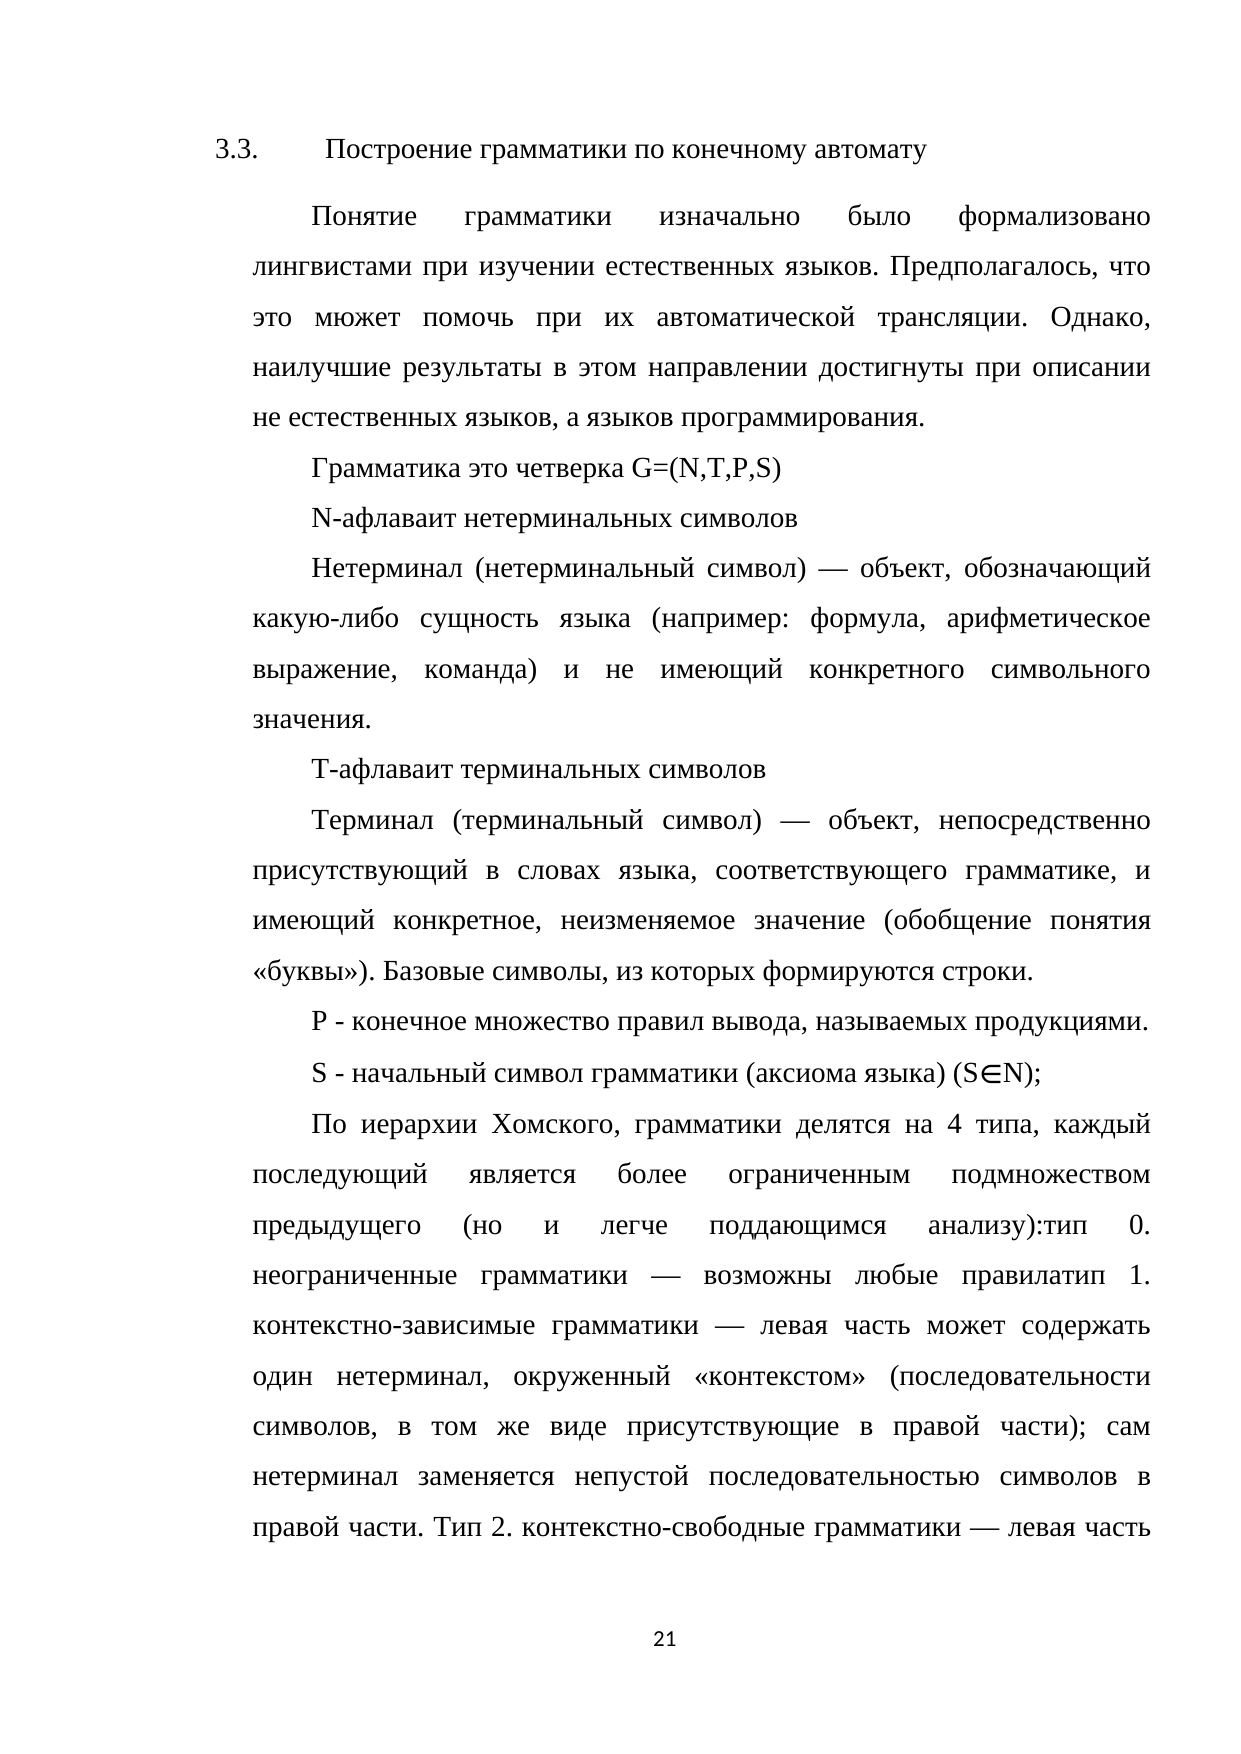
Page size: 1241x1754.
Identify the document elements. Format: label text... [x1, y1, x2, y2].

text S - начальный символ грамматики (аксиома языка) (S∈N); [252, 1053, 1152, 1089]
text Понятие грамматики изначально было формализовано лингвистами при изучении естественных языков. Предполагалось, что это мюжет помочь при их автоматической трансляции. Однако, наилучшие результаты в этом направлении достигнуты при описании не естественных языков, а языков программирования. [252, 198, 1152, 433]
text Грамматика это четверка G=(N,T,P,S) [252, 450, 1152, 483]
text N-афлаваит нетерминальных символов [252, 500, 1152, 533]
text Терминал (терминальный символ) — объект, непосредственно присутствующий в словах языка, соответствующего грамматике, и имеющий конкретное, неизменяемое значение (обобщение понятия «буквы»). Базовые символы, из которых формируются строки. [252, 802, 1152, 986]
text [252, 1106, 1152, 1542]
text Нетерминал (нетерминальный символ) — объект, обозначающий какую-либо сущность языка (например: формула, арифметическое выражение, команда) и не имеющий конкретного символьного значения. [252, 550, 1152, 735]
text Т-афлаваит терминальных символов [252, 752, 1152, 785]
text P - конечное множество правил вывода, называемых продукциями. [252, 1003, 1152, 1037]
list Построение грамматики по конечному автомату [215, 131, 1152, 165]
